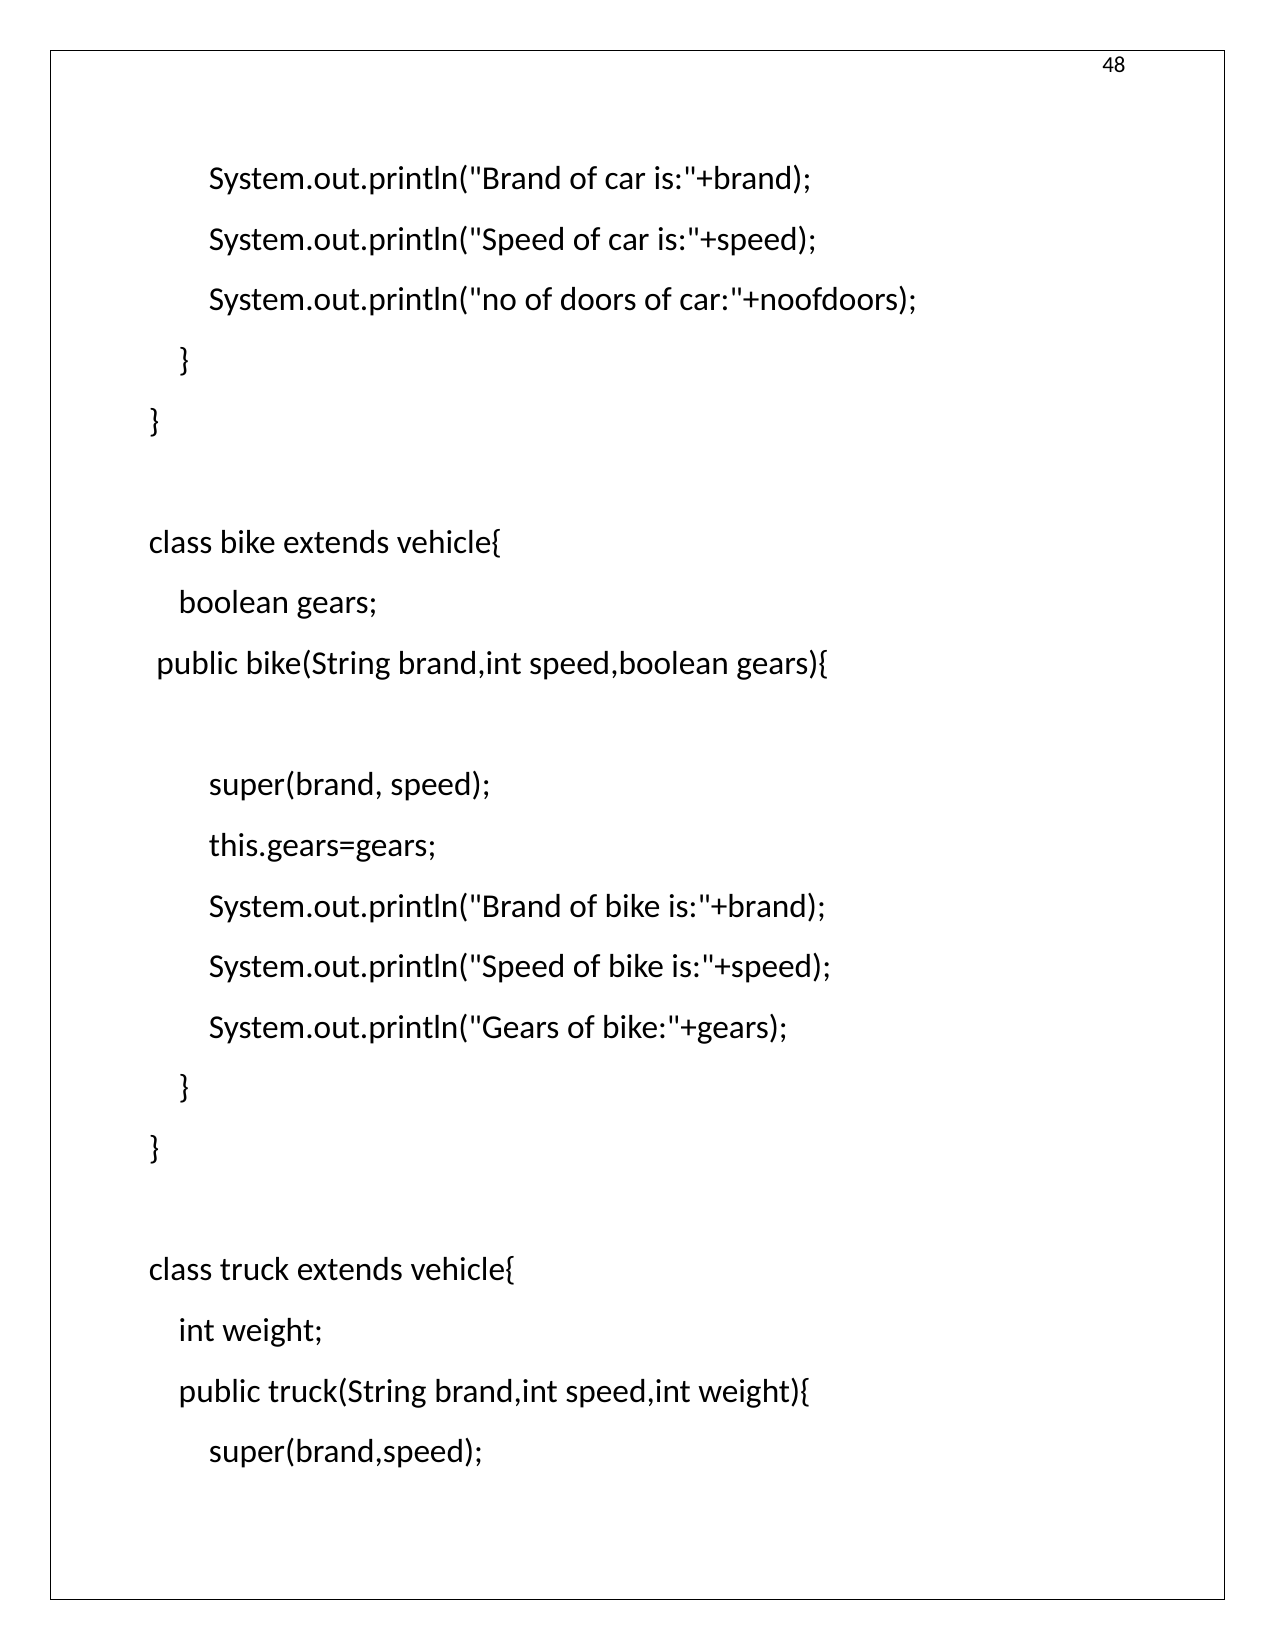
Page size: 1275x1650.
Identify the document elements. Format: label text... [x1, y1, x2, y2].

text System.out.println("Speed of car is:"+speed); [148, 218, 1275, 258]
text this.gears=gears; [148, 824, 1275, 865]
text boolean gears; [148, 582, 1275, 622]
text } [148, 1067, 1275, 1107]
text } [148, 400, 1275, 440]
text System.out.println("no of doors of car:"+noofdoors); [148, 278, 1275, 319]
text super(brand,speed); [148, 1430, 1275, 1471]
text class bike extends vehicle{ [148, 521, 1275, 562]
text } [148, 339, 1275, 380]
text System.out.println("Speed of bike is:"+speed); [148, 945, 1275, 986]
text System.out.println("Brand of bike is:"+brand); [148, 885, 1275, 925]
text class truck extends vehicle{ [148, 1248, 1275, 1289]
text super(brand, speed); [148, 763, 1275, 804]
text } [148, 1127, 1275, 1168]
text public bike(String brand,int speed,boolean gears){ [148, 642, 1275, 683]
text int weight; [148, 1309, 1275, 1350]
text System.out.println("Brand of car is:"+brand); [148, 157, 1275, 198]
text System.out.println("Gears of bike:"+gears); [148, 1006, 1275, 1047]
text public truck(String brand,int speed,int weight){ [148, 1370, 1275, 1410]
